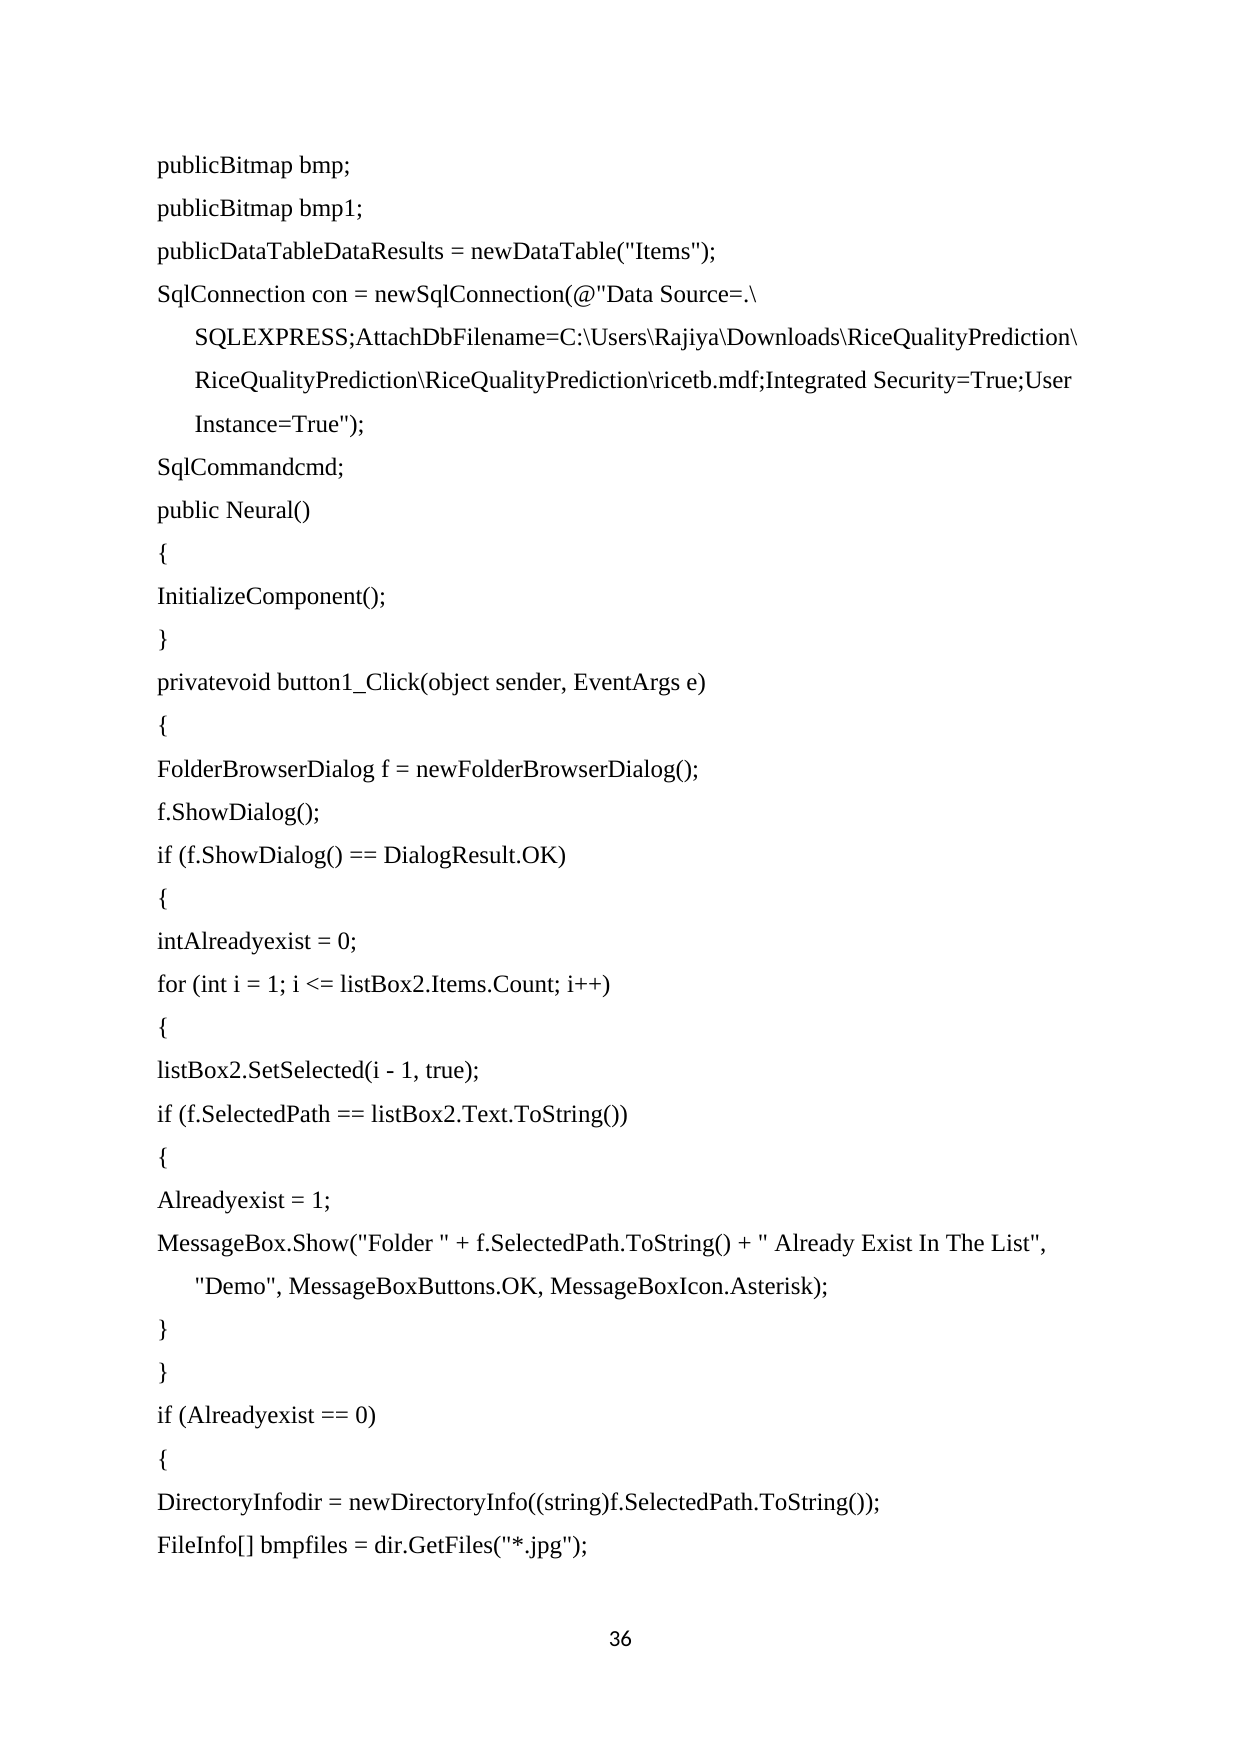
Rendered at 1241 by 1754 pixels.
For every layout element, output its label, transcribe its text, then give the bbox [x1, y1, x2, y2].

list SqlCommandcmd; [157, 452, 1090, 481]
list SqlConnection con = newSqlConnection(@"Data Source=.\SQLEXPRESS;AttachDbFilename=C:\Users\Rajiya\Downloads\RiceQualityPrediction\RiceQualityPrediction\RiceQualityPrediction\ricetb.mdf;Integrated Security=True;User Instance=True"); [157, 279, 1090, 437]
list { [157, 883, 1090, 912]
list intAlreadyexist = 0; [157, 926, 1090, 955]
list FolderBrowserDialog f = newFolderBrowserDialog(); [157, 754, 1090, 782]
list { [157, 538, 1090, 567]
list publicDataTableDataResults = newDataTable("Items"); [157, 236, 1090, 265]
list { [157, 1012, 1090, 1041]
list } [157, 1357, 1090, 1386]
list InitializeComponent(); [157, 581, 1090, 610]
list f.ShowDialog(); [157, 797, 1090, 826]
list publicBitmap bmp; [157, 150, 1090, 179]
list for (int i = 1; i <= listBox2.Items.Count; i++) [157, 969, 1090, 998]
list } [157, 624, 1090, 653]
list publicBitmap bmp1; [157, 193, 1090, 222]
list } [157, 1314, 1090, 1343]
list DirectoryInfodir = newDirectoryInfo((string)f.SelectedPath.ToString()); [157, 1487, 1090, 1516]
list { [157, 1444, 1090, 1472]
list { [157, 711, 1090, 739]
list Alreadyexist = 1; [157, 1185, 1090, 1214]
list MessageBox.Show("Folder " + f.SelectedPath.ToString() + " Already Exist In The List", "Demo", MessageBoxButtons.OK, MessageBoxIcon.Asterisk); [157, 1228, 1090, 1300]
list if (Alreadyexist == 0) [157, 1401, 1090, 1429]
list if (f.SelectedPath == listBox2.Text.ToString()) [157, 1099, 1090, 1127]
list privatevoid button1_Click(object sender, EventArgs e) [157, 667, 1090, 696]
list FileInfo[] bmpfiles = dir.GetFiles("*.jpg"); [157, 1530, 1090, 1559]
list listBox2.SetSelected(i - 1, true); [157, 1056, 1090, 1084]
list public Neural() [157, 495, 1090, 524]
list { [157, 1142, 1090, 1171]
list if (f.ShowDialog() == DialogResult.OK) [157, 840, 1090, 869]
